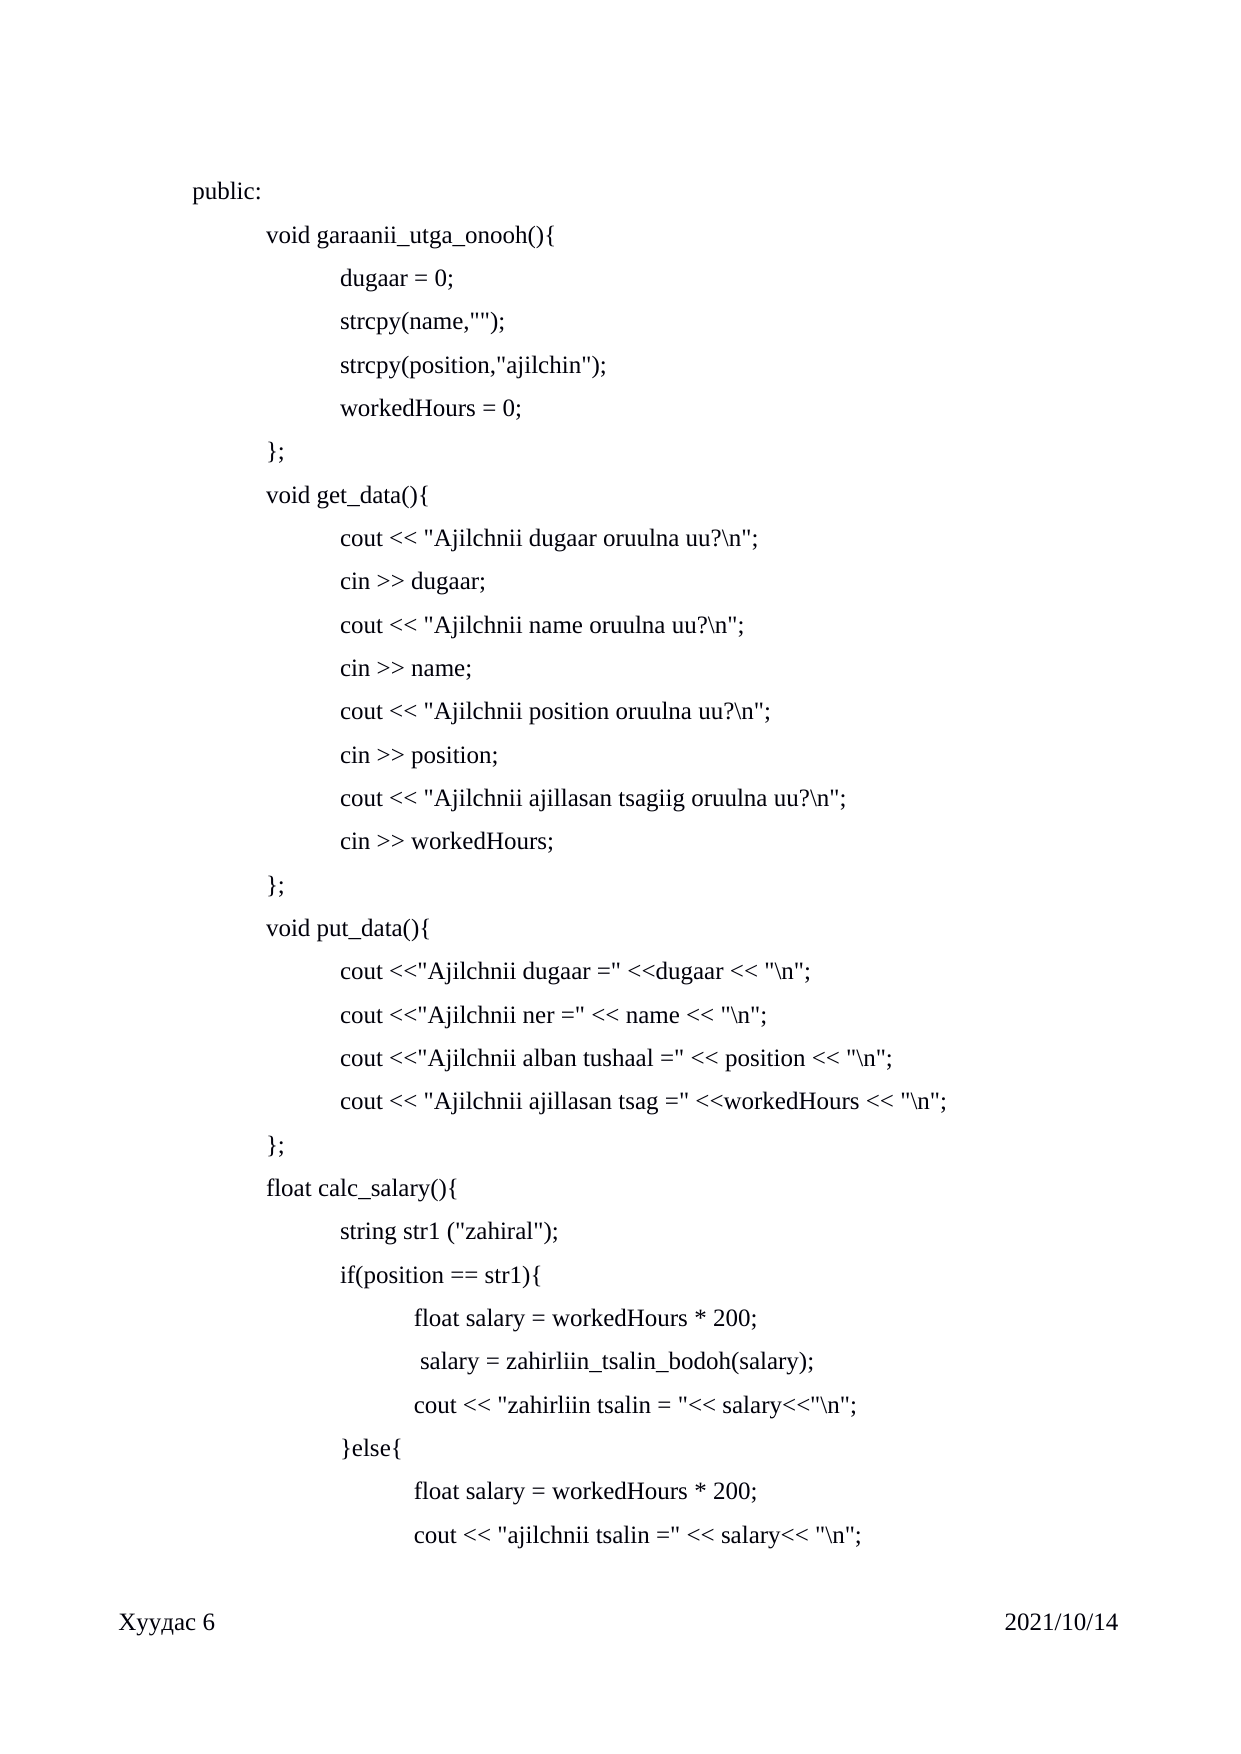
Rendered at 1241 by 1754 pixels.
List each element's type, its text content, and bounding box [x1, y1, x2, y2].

text void garaanii_utga_onooh(){ [118, 220, 1122, 248]
text cout <<"Ajilchnii alban tushaal =" << position << "\n"; [118, 1043, 1122, 1072]
text public: [118, 176, 1122, 205]
text cin >> position; [118, 740, 1122, 768]
text cout << "Ajilchnii position oruulna uu?\n"; [118, 696, 1122, 725]
text cout << "ajilchnii tsalin =" << salary<< "\n"; [118, 1520, 1122, 1548]
text cout << "zahirliin tsalin = "<< salary<<"\n"; [118, 1390, 1122, 1418]
text cout <<"Ajilchnii dugaar =" <<dugaar << "\n"; [118, 956, 1122, 985]
text void get_data(){ [118, 480, 1122, 508]
text }; [118, 870, 1122, 898]
text cout << "Ajilchnii dugaar oruulna uu?\n"; [118, 523, 1122, 552]
text strcpy(position,"ajilchin"); [118, 350, 1122, 378]
text float calc_salary(){ [118, 1173, 1122, 1202]
text cin >> dugaar; [118, 566, 1122, 595]
text if(position == str1){ [118, 1260, 1122, 1288]
text cout << "Ajilchnii name oruulna uu?\n"; [118, 610, 1122, 638]
text cin >> name; [118, 653, 1122, 682]
text cin >> workedHours; [118, 826, 1122, 855]
text workedHours = 0; [118, 393, 1122, 422]
text }; [118, 1130, 1122, 1158]
text cout << "Ajilchnii ajillasan tsagiig oruulna uu?\n"; [118, 783, 1122, 812]
text void put_data(){ [118, 913, 1122, 942]
text cout <<"Ajilchnii ner =" << name << "\n"; [118, 1000, 1122, 1028]
text }; [118, 436, 1122, 465]
text salary = zahirliin_tsalin_bodoh(salary); [118, 1346, 1122, 1375]
text strcpy(name,""); [118, 306, 1122, 335]
text }else{ [118, 1433, 1122, 1462]
text dugaar = 0; [118, 263, 1122, 292]
text float salary = workedHours * 200; [118, 1476, 1122, 1505]
text float salary = workedHours * 200; [118, 1303, 1122, 1332]
text cout << "Ajilchnii ajillasan tsag =" <<workedHours << "\n"; [118, 1086, 1122, 1115]
text string str1 ("zahiral"); [118, 1216, 1122, 1245]
